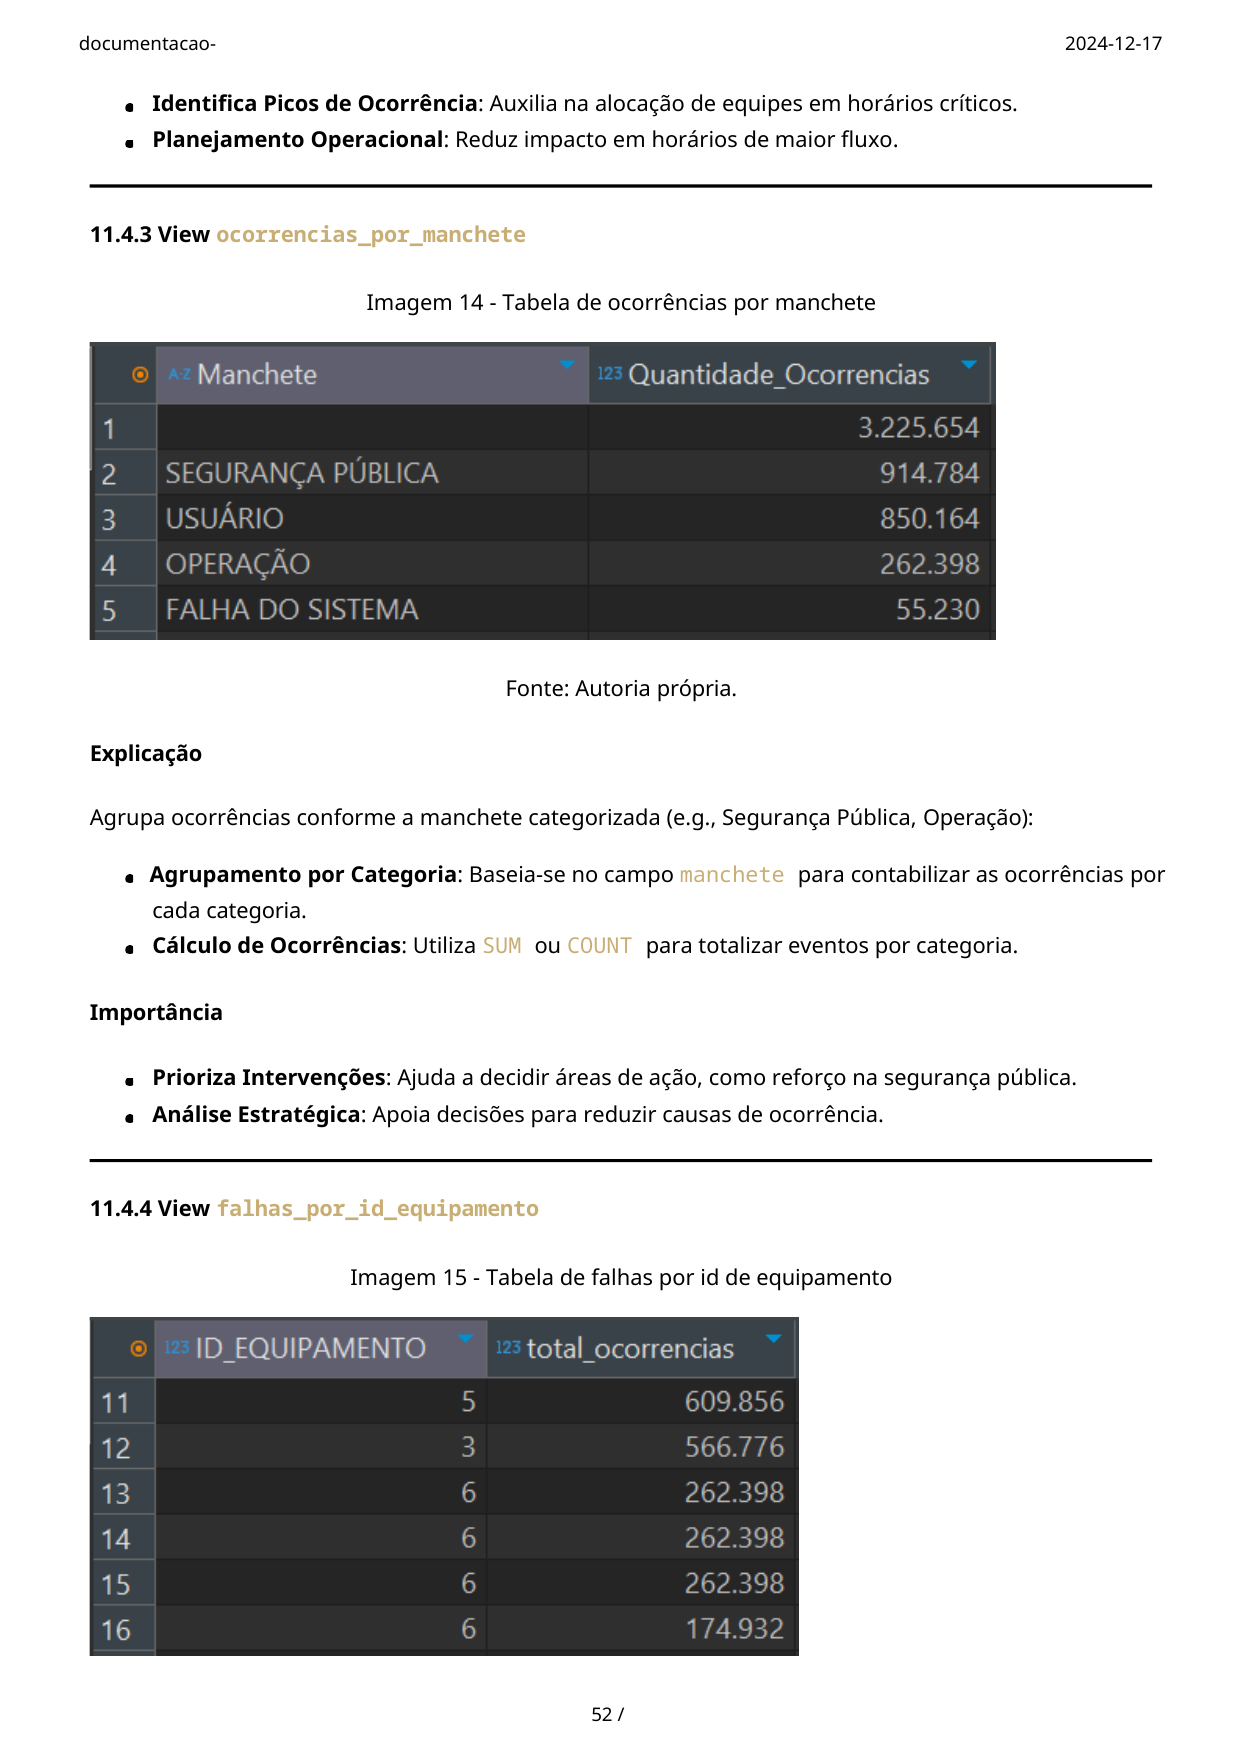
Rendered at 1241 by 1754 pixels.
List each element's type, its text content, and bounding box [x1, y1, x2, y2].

picture [125, 1078, 134, 1086]
text Planejamento Operacional: Reduz impacto em horários de maior fluxo. [125, 124, 1166, 156]
picture [125, 140, 134, 148]
text Prioriza Intervenções: Ajuda a decidir áreas de ação, como reforço na segurança pública. [125, 1062, 1166, 1094]
text Agrupamento por Categoria: Baseia-se no campo manchete para contabilizar as ocorrências por cada categoria. [125, 859, 1166, 925]
picture [125, 1114, 134, 1123]
subtitle View falhas_por_id_equipamento [89, 1192, 1166, 1222]
picture [89, 342, 996, 640]
text Análise Estratégica: Apoia decisões para reduzir causas de ocorrência. [125, 1099, 1166, 1130]
picture [125, 103, 134, 112]
text Cálculo de Ocorrências: Utiliza SUM ou COUNT para totalizar eventos por categoria. [125, 930, 1166, 961]
text Imagem 15 - Tabela de falhas por id de equipamento [89, 1261, 1154, 1291]
text Imagem 14 - Tabela de ocorrências por manchete [89, 287, 1154, 317]
text Identifica Picos de Ocorrência: Auxilia na alocação de equipes em horários críticos. [125, 88, 1166, 119]
subtitle View ocorrencias_por_manchete [89, 219, 1166, 249]
picture [125, 874, 134, 883]
text Fonte: Autoria própria. [89, 673, 1154, 702]
subtitle Importância [89, 997, 1166, 1027]
text Agrupa ocorrências conforme a manchete categorizada (e.g., Segurança Pública, Operação): [89, 802, 1166, 832]
picture [125, 945, 134, 954]
picture [89, 1317, 799, 1656]
subtitle Explicação [89, 738, 1166, 768]
